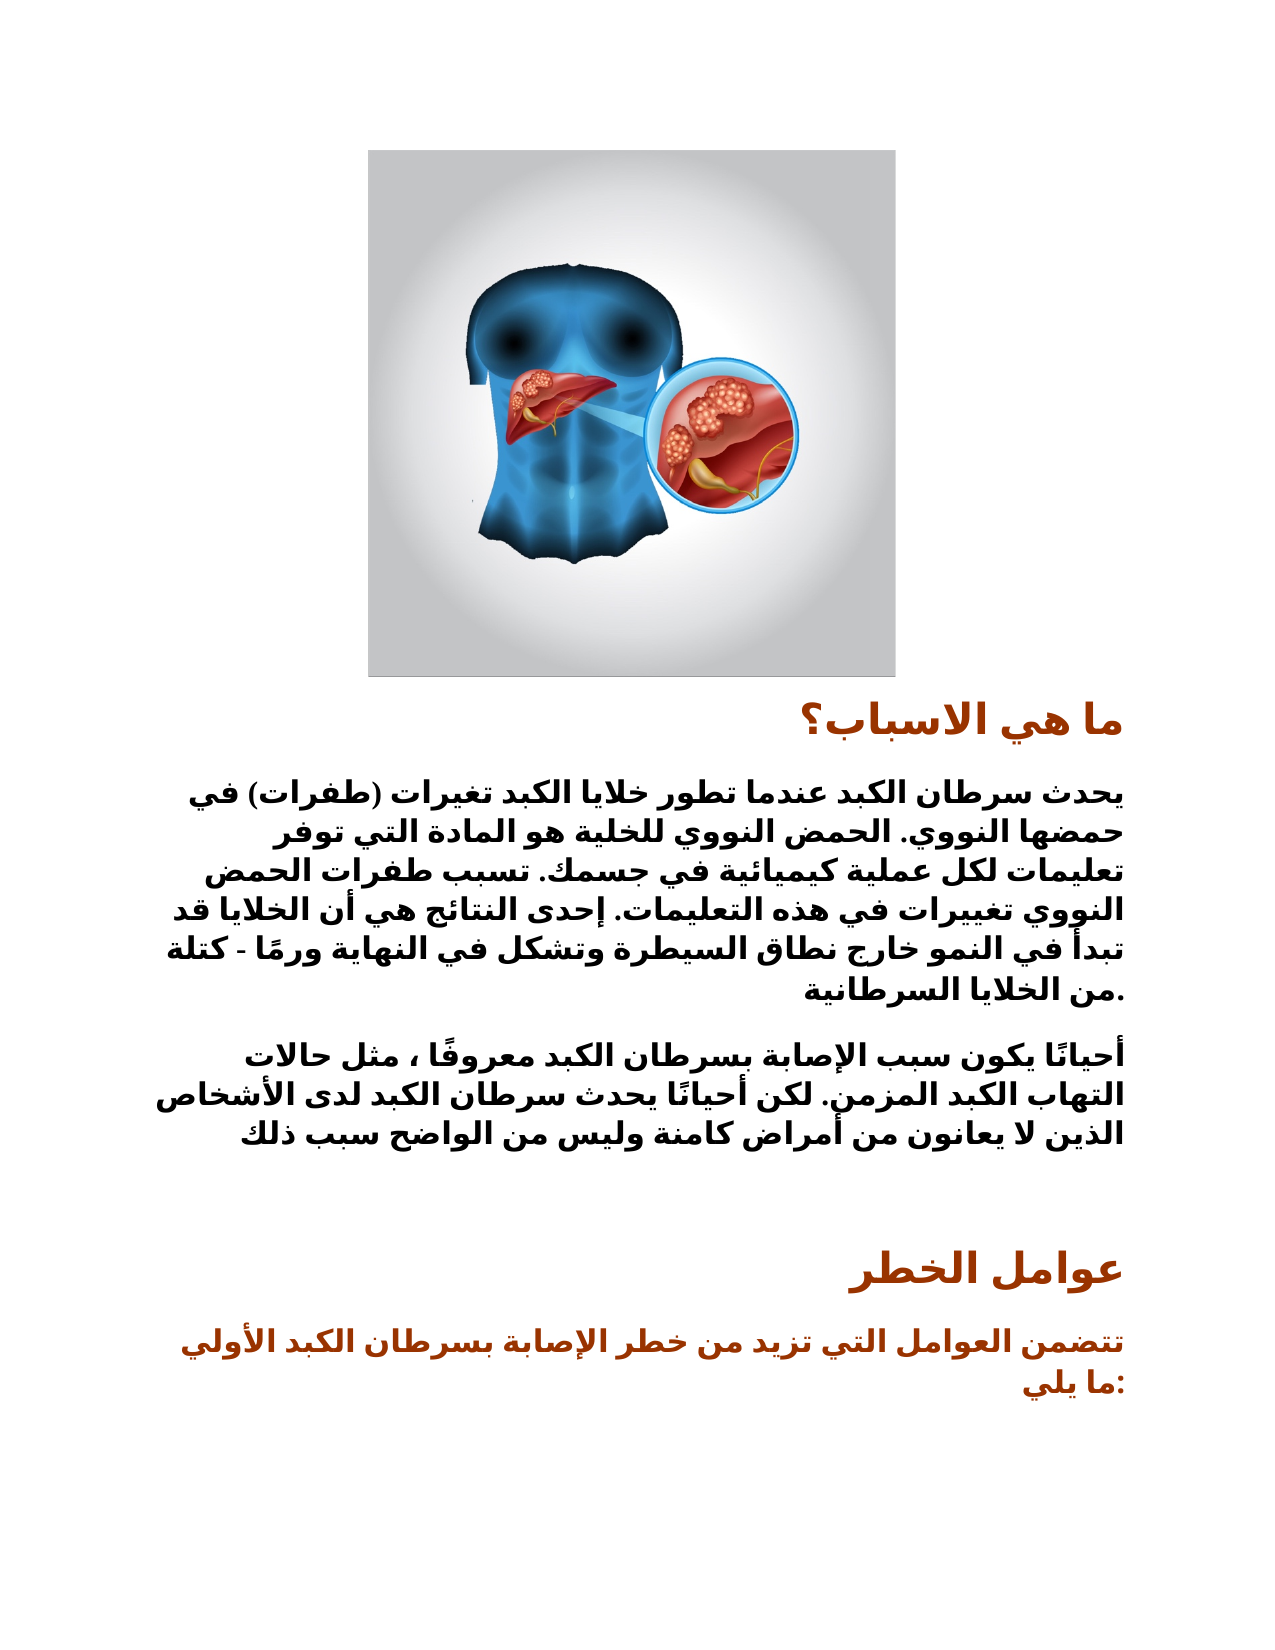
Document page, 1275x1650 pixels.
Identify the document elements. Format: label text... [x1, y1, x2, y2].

text تتضمن العوامل التي تزيد من خطر الإصابة بسرطان الكبد الأولي ما يلي: [150, 1321, 1125, 1402]
text أحيانًا يكون سبب الإصابة بسرطان الكبد معروفًا ، مثل حالات التهاب الكبد المزمن. لكن أحيانًا يحدث سرطان الكبد لدى الأشخاص الذين لا يعانون من أمراض كامنة وليس من الواضح سبب ذلك [150, 1034, 1125, 1151]
text يحدث سرطان الكبد عندما تطور خلايا الكبد تغيرات (طفرات) في حمضها النووي. الحمض النووي للخلية هو المادة التي توفر تعليمات لكل عملية كيميائية في جسمك. تسبب طفرات الحمض النووي تغييرات في هذه التعليمات. إحدى النتائج هي أن الخلايا قد تبدأ في النمو خارج نطاق السيطرة وتشكل في النهاية ورمًا - كتلة من الخلايا السرطانية. [150, 771, 1125, 1009]
text عوامل الخطر [150, 1244, 1125, 1293]
picture [368, 150, 896, 677]
text ما هي الاسباب؟ [150, 694, 1125, 744]
